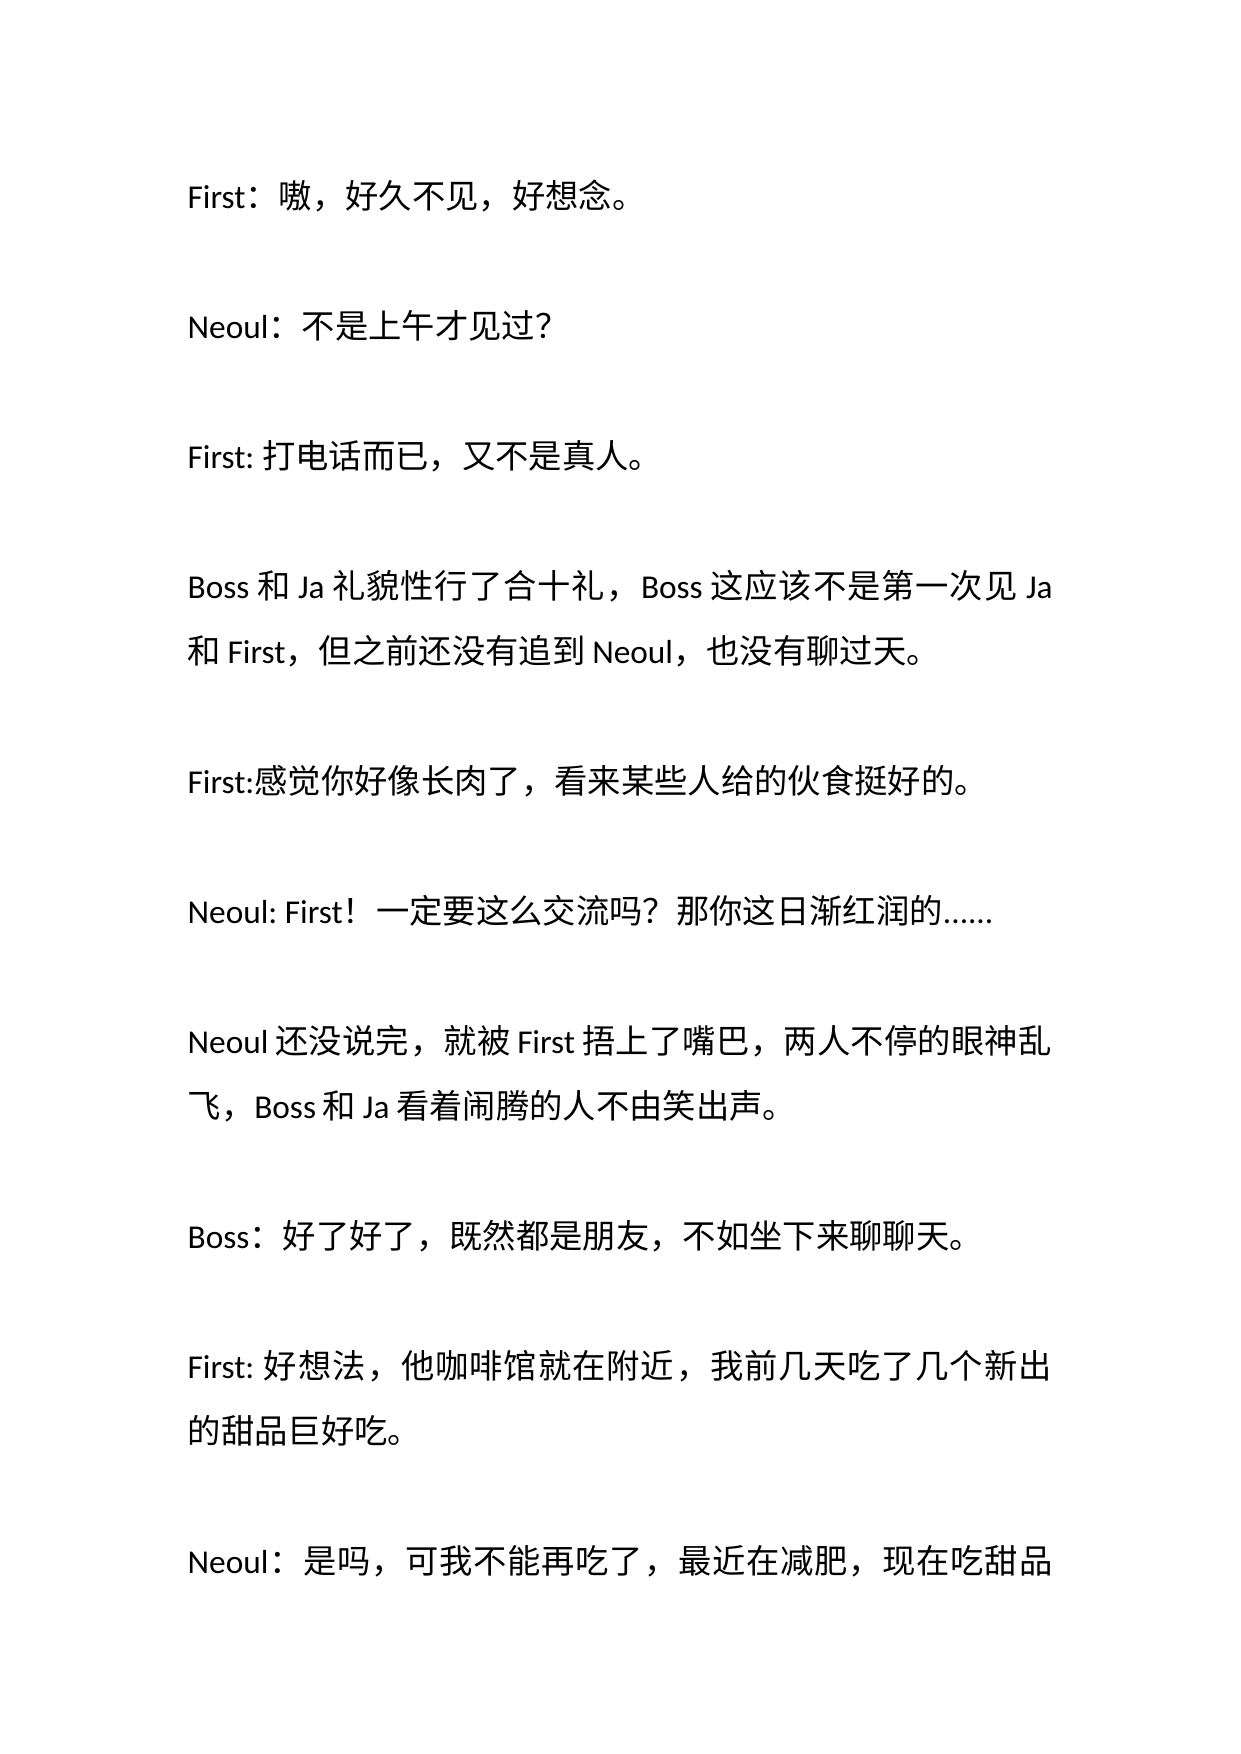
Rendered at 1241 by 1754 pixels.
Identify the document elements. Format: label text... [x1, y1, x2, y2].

text First: 好想法，他咖啡馆就在附近，我前几天吃了几个新出的甜品巨好吃。 [187, 1332, 1053, 1462]
text Neoul：不是上午才见过？ [187, 292, 1053, 357]
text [187, 1527, 1053, 1592]
text Neoul还没说完，就被First捂上了嘴巴，两人不停的眼神乱飞，Boss和Ja看着闹腾的人不由笑出声。 [187, 1007, 1053, 1137]
text Neoul: First！一定要这么交流吗？那你这日渐红润的...... [187, 877, 1053, 942]
text First:感觉你好像长肉了，看来某些人给的伙食挺好的。 [187, 747, 1053, 812]
text First：嗷，好久不见，好想念。 [187, 162, 1053, 227]
text First: 打电话而已，又不是真人。 [187, 422, 1053, 487]
text Boss和Ja礼貌性行了合十礼，Boss这应该不是第一次见Ja和First，但之前还没有追到Neoul，也没有聊过天。 [187, 552, 1053, 682]
text Boss：好了好了，既然都是朋友，不如坐下来聊聊天。 [187, 1202, 1053, 1267]
